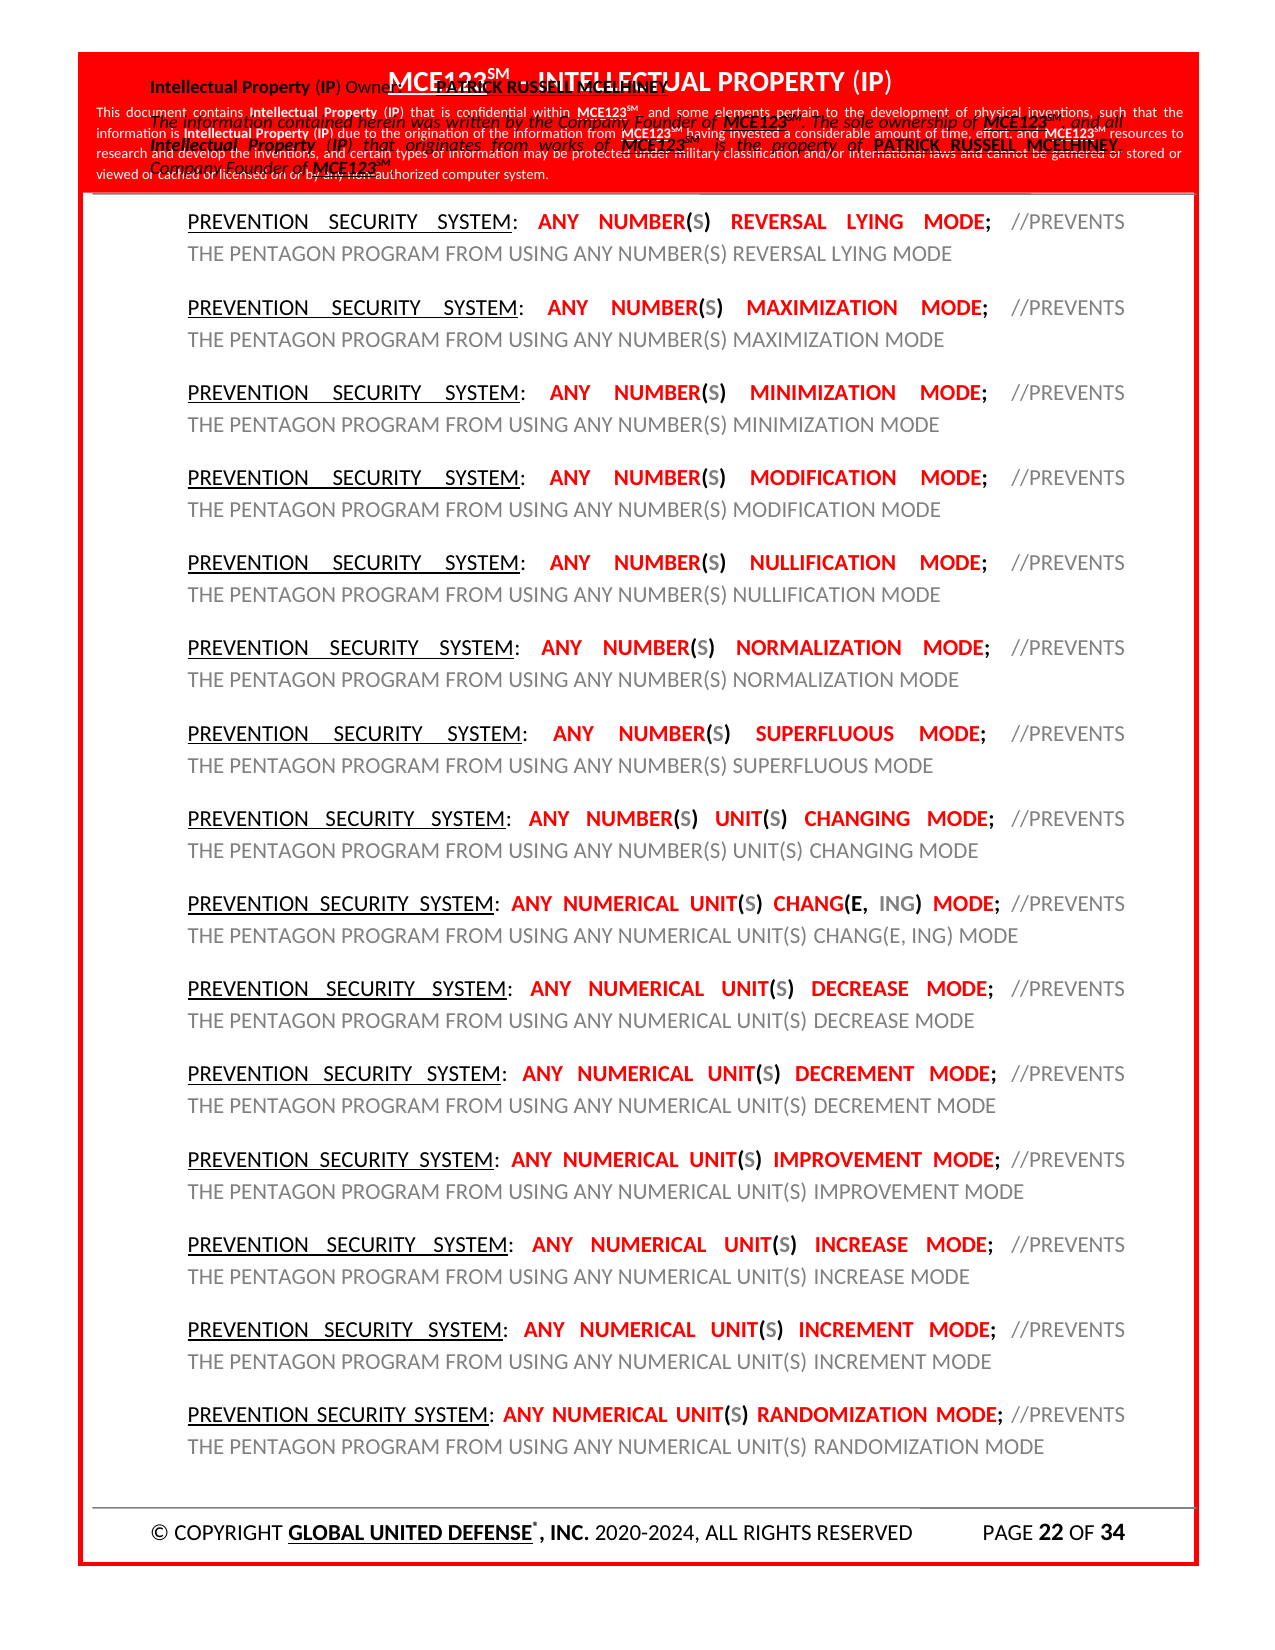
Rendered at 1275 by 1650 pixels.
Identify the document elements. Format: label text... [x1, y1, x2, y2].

text PREVENTION SECURITY SYSTEM: ANY NUMERICAL UNIT(S) DECREASE MODE; //PREVENTS THE PENTAGON PROGRAM FROM USING ANY NUMERICAL UNIT(S) DECREASE MODE [187, 974, 1125, 1034]
text PREVENTION SECURITY SYSTEM: ANY NUMBER(S) NULLIFICATION MODE; //PREVENTS THE PENTAGON PROGRAM FROM USING ANY NUMBER(S) NULLIFICATION MODE [187, 548, 1125, 608]
text PREVENTION SECURITY SYSTEM: ANY NUMERICAL UNIT(S) RANDOMIZATION MODE; //PREVENTS THE PENTAGON PROGRAM FROM USING ANY NUMERICAL UNIT(S) RANDOMIZATION MODE [187, 1400, 1125, 1461]
text PREVENTION SECURITY SYSTEM: ANY NUMBER(S) UNIT(S) CHANGING MODE; //PREVENTS THE PENTAGON PROGRAM FROM USING ANY NUMBER(S) UNIT(S) CHANGING MODE [187, 804, 1125, 864]
text PREVENTION SECURITY SYSTEM: ANY NUMBER(S) MAXIMIZATION MODE; //PREVENTS THE PENTAGON PROGRAM FROM USING ANY NUMBER(S) MAXIMIZATION MODE [187, 293, 1125, 353]
text PREVENTION SECURITY SYSTEM: ANY NUMBER(S) MODIFICATION MODE; //PREVENTS THE PENTAGON PROGRAM FROM USING ANY NUMBER(S) MODIFICATION MODE [187, 463, 1125, 523]
text PREVENTION SECURITY SYSTEM: ANY NUMERICAL UNIT(S) CHANG(E, ING) MODE; //PREVENTS THE PENTAGON PROGRAM FROM USING ANY NUMERICAL UNIT(S) CHANG(E, ING) MODE [187, 889, 1125, 949]
text PREVENTION SECURITY SYSTEM: ANY NUMERICAL UNIT(S) IMPROVEMENT MODE; //PREVENTS THE PENTAGON PROGRAM FROM USING ANY NUMERICAL UNIT(S) IMPROVEMENT MODE [187, 1145, 1125, 1205]
text PREVENTION SECURITY SYSTEM: ANY NUMBER(S) MINIMIZATION MODE; //PREVENTS THE PENTAGON PROGRAM FROM USING ANY NUMBER(S) MINIMIZATION MODE [187, 378, 1125, 438]
text PREVENTION SECURITY SYSTEM: ANY NUMBER(S) SUPERFLUOUS MODE; //PREVENTS THE PENTAGON PROGRAM FROM USING ANY NUMBER(S) SUPERFLUOUS MODE [187, 719, 1125, 779]
text PREVENTION SECURITY SYSTEM: ANY NUMERICAL UNIT(S) DECREMENT MODE; //PREVENTS THE PENTAGON PROGRAM FROM USING ANY NUMERICAL UNIT(S) DECREMENT MODE [187, 1059, 1125, 1120]
text PREVENTION SECURITY SYSTEM: ANY NUMERICAL UNIT(S) INCREASE MODE; //PREVENTS THE PENTAGON PROGRAM FROM USING ANY NUMERICAL UNIT(S) INCREASE MODE [187, 1230, 1125, 1290]
text PREVENTION SECURITY SYSTEM: ANY NUMBER(S) NORMALIZATION MODE; //PREVENTS THE PENTAGON PROGRAM FROM USING ANY NUMBER(S) NORMALIZATION MODE [187, 633, 1125, 694]
text PREVENTION SECURITY SYSTEM: ANY NUMERICAL UNIT(S) INCREMENT MODE; //PREVENTS THE PENTAGON PROGRAM FROM USING ANY NUMERICAL UNIT(S) INCREMENT MODE [187, 1315, 1125, 1375]
text PREVENTION SECURITY SYSTEM: ANY NUMBER(S) REVERSAL LYING MODE; //PREVENTS THE PENTAGON PROGRAM FROM USING ANY NUMBER(S) REVERSAL LYING MODE [187, 207, 1125, 268]
